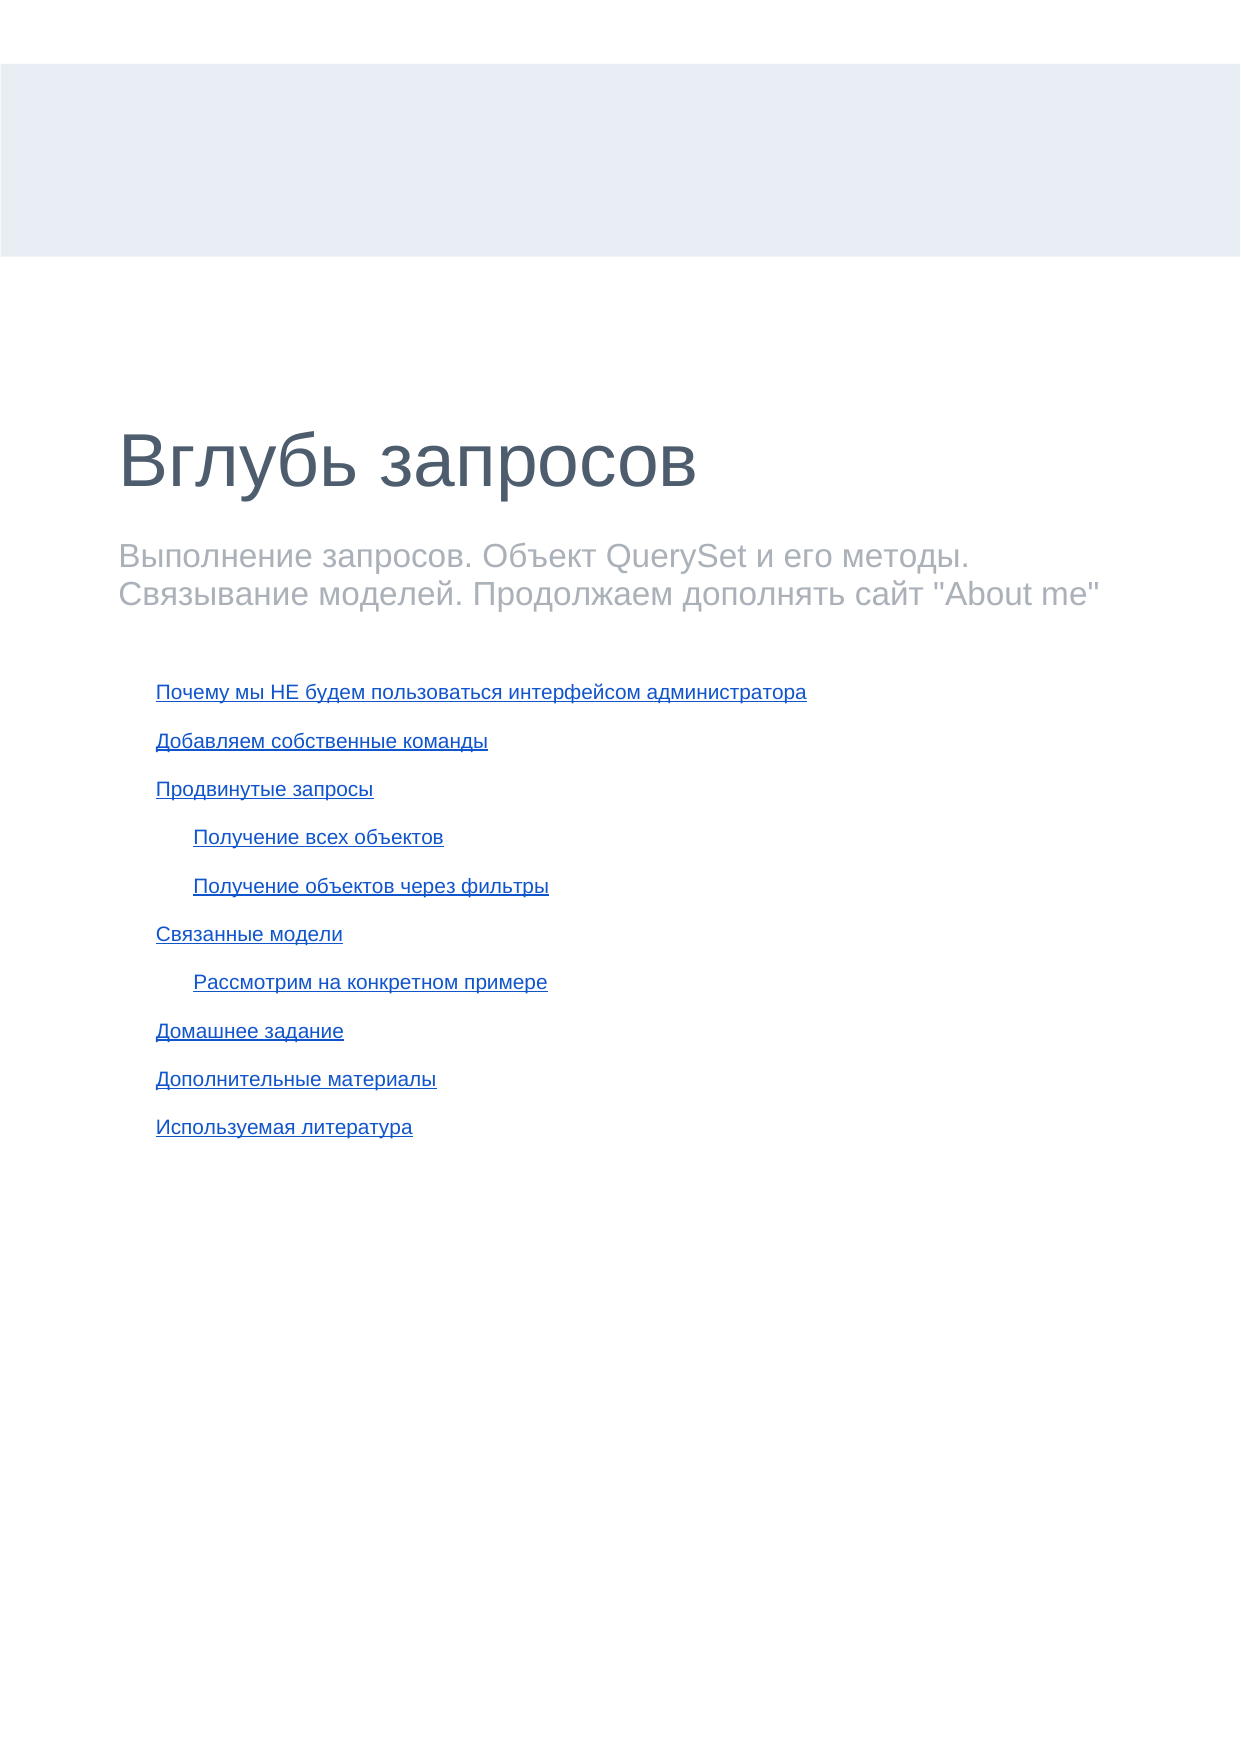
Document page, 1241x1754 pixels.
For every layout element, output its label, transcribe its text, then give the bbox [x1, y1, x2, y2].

text Получение объектов через фильтры [193, 873, 1122, 897]
text Добавляем собственные команды [156, 728, 1122, 752]
text Рассмотрим на конкретном примере [193, 970, 1122, 994]
subtitle Выполнение запросов. Объект QuerySet и его методы. Связывание моделей. Продолжаем дополнять сайт "About me" [118, 536, 1122, 612]
text Продвинутые запросы [156, 777, 1122, 801]
text Почему мы НЕ будем пользоваться интерфейсом администратора [156, 680, 1122, 704]
text Связанные модели [156, 922, 1122, 946]
text Дополнительные материалы [156, 1067, 1122, 1091]
title Вглубь запросов [118, 165, 1122, 502]
text Используемая литература [156, 1115, 1122, 1139]
text Получение всех объектов [193, 825, 1122, 849]
text Домашнее задание [156, 1018, 1122, 1042]
